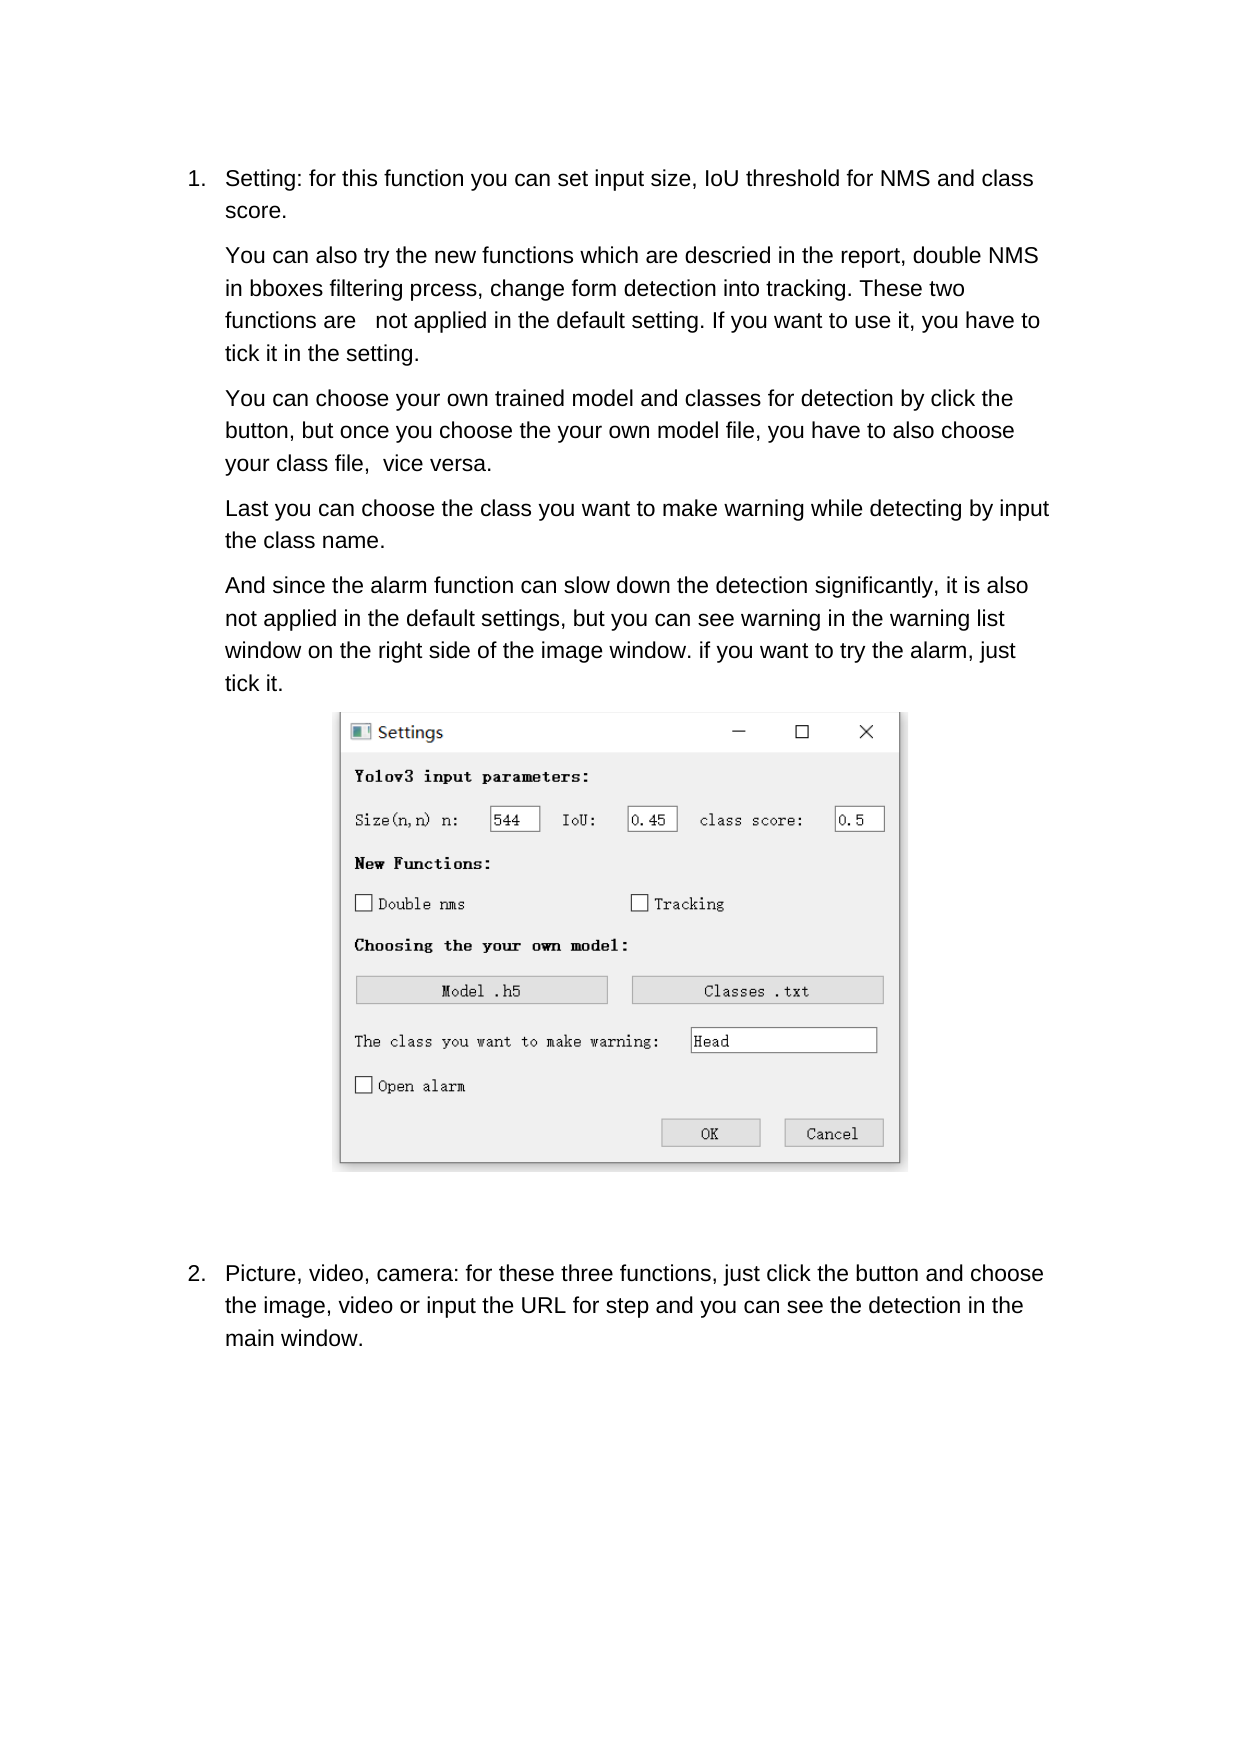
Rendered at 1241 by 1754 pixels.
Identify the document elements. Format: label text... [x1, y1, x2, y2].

list And since the alarm function can slow down the detection significantly, it is also not applied in the default settings, but you can see warning in the warning list window on the right side of the image window. if you want to try the alarm, just tick it. [225, 569, 1053, 699]
list You can choose your own trained model and classes for detection by click the button, but once you choose the your own model file, you have to also choose your class file, vice versa. [225, 382, 1053, 479]
picture [332, 712, 909, 1172]
list You can also try the new functions which are descried in the report, double NMS in bboxes filtering prcess, change form detection into tracking. These two functions are not applied in the default setting. If you want to use it, you have to tick it in the setting. [225, 239, 1053, 369]
list Last you can choose the class you want to make warning while detecting by input the class name. [225, 492, 1053, 557]
list Setting: for this function you can set input size, IoU threshold for NMS and class score. [187, 162, 1053, 227]
list Picture, video, camera: for these three functions, just click the button and choose the image, video or input the URL for step and you can see the detection in the main window. [187, 1257, 1053, 1354]
